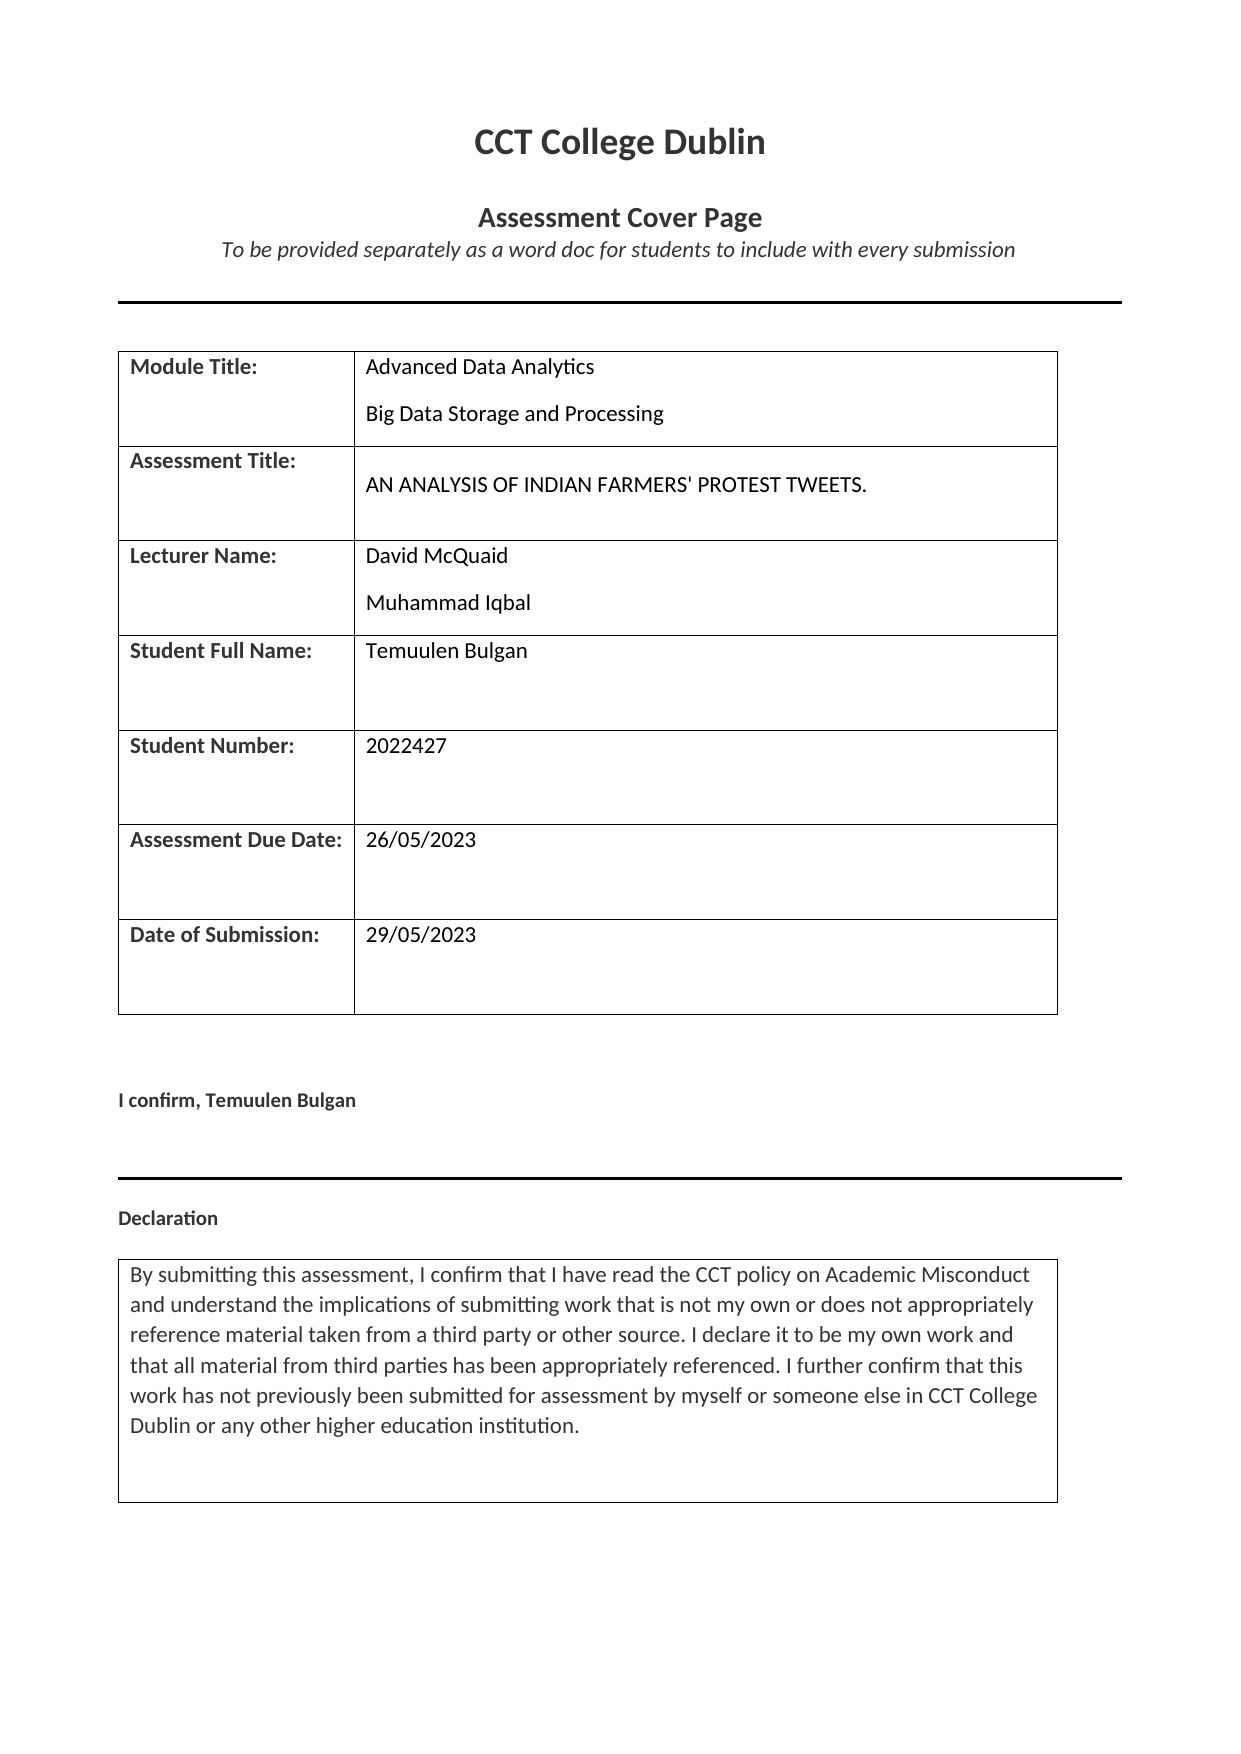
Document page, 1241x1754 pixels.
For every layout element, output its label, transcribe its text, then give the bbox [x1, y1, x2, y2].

table_cell 2022427 [355, 731, 1057, 824]
text Assessment Cover Page [118, 199, 1122, 235]
table_header Module Title: [119, 352, 354, 446]
table_header By submitting this assessment, I confirm that I have read the CCT policy on Academic Misconduct and understand the implications of submitting work that is not my own or does not appropriately reference material taken from a third party or other source. I declare it to be my own work and that all material from third parties has been appropriately referenced. I further confirm that this work has not previously been submitted for assessment by myself or someone else in CCT College Dublin or any other higher education institution. [119, 1260, 1057, 1502]
table_cell David McQuaid Muhammad Iqbal [355, 541, 1057, 635]
text I confirm, Temuulen Bulgan [118, 1087, 1122, 1177]
text Declaration [118, 1206, 1122, 1231]
table_cell Assessment Title: [119, 447, 354, 540]
table_cell Student Number: [119, 731, 354, 824]
table_cell 26/05/2023 [355, 825, 1057, 919]
table_cell Lecturer Name: [119, 541, 354, 635]
table_cell Temuulen Bulgan [355, 636, 1057, 730]
text CCT College Dublin [118, 118, 1122, 164]
table_cell 29/05/2023 [355, 920, 1057, 1014]
table_header Advanced Data Analytics Big Data Storage and Processing [355, 352, 1057, 446]
table_cell Student Full Name: [119, 636, 354, 730]
table_cell Assessment Due Date: [119, 825, 354, 919]
text To be provided separately as a word doc for students to include with every submission [118, 235, 1122, 263]
table_cell Date of Submission: [119, 920, 354, 1014]
table_cell AN ANALYSIS OF INDIAN FARMERS' PROTEST TWEETS. [355, 447, 1057, 540]
